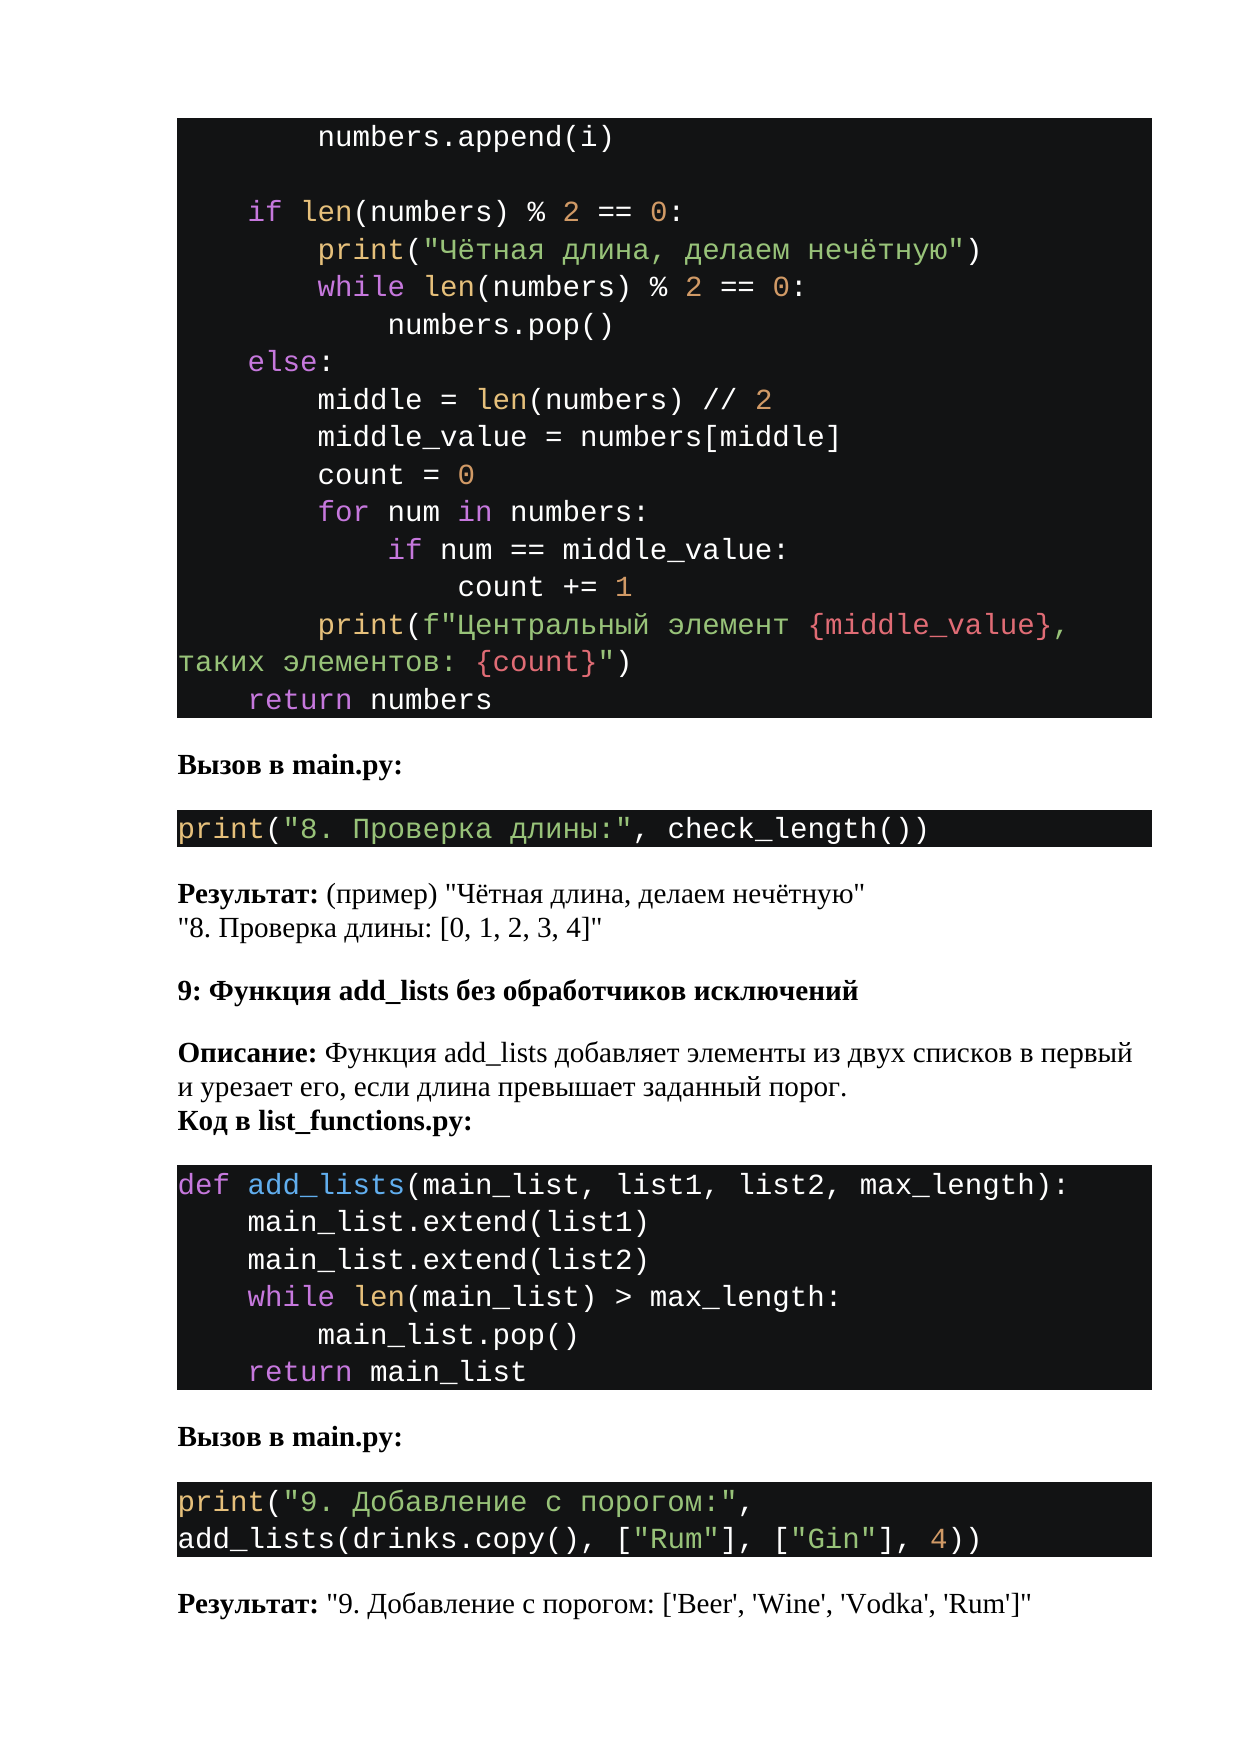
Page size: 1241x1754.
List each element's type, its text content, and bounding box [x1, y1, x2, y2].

text main_list.pop() [177, 1315, 1152, 1353]
text main_list.extend(list2) [177, 1240, 1152, 1278]
text for num in numbers: [177, 493, 1152, 531]
text middle = len(numbers) // 2 [177, 381, 1152, 418]
text Описание: Функция add_lists добавляет элементы из двух списков в первый и урезает его, если длина превышает заданный порог. Код в list_functions.py: [177, 1036, 1152, 1136]
text if len(numbers) % 2 == 0: [177, 193, 1152, 231]
text print("Чётная длина, делаем нечётную") [177, 231, 1152, 268]
text return main_list [177, 1353, 1152, 1390]
text while len(main_list) > max_length: [177, 1278, 1152, 1315]
text Результат: "9. Добавление с порогом: ['Beer', 'Wine', 'Vodka', 'Rum']" [177, 1586, 1152, 1620]
text print("8. Проверка длины:", check_length()) [177, 810, 1152, 847]
text middle_value = numbers[middle] [177, 418, 1152, 456]
text count = 0 [177, 456, 1152, 493]
text Вызов в main.py: [177, 1419, 1152, 1453]
text numbers.append(i) [177, 118, 1152, 156]
text print("9. Добавление с порогом:", add_lists(drinks.copy(), ["Rum"], ["Gin"], 4)) [177, 1482, 1152, 1557]
text if num == middle_value: [177, 531, 1152, 568]
text print(f"Центральный элемент {middle_value}, таких элементов: {count}") [177, 606, 1152, 681]
text while len(numbers) % 2 == 0: [177, 268, 1152, 306]
text return numbers [177, 681, 1152, 718]
text def add_lists(main_list, list1, list2, max_length): [177, 1165, 1152, 1203]
text numbers.pop() [177, 306, 1152, 343]
text Результат: (пример) "Чётная длина, делаем нечётную" "8. Проверка длины: [0, 1, 2, 3, 4]" [177, 877, 1152, 944]
subtitle 9: Функция add_lists без обработчиков исключений [177, 973, 1152, 1006]
text main_list.extend(list1) [177, 1203, 1152, 1240]
text count += 1 [177, 568, 1152, 606]
text else: [177, 343, 1152, 381]
text Вызов в main.py: [177, 747, 1152, 781]
